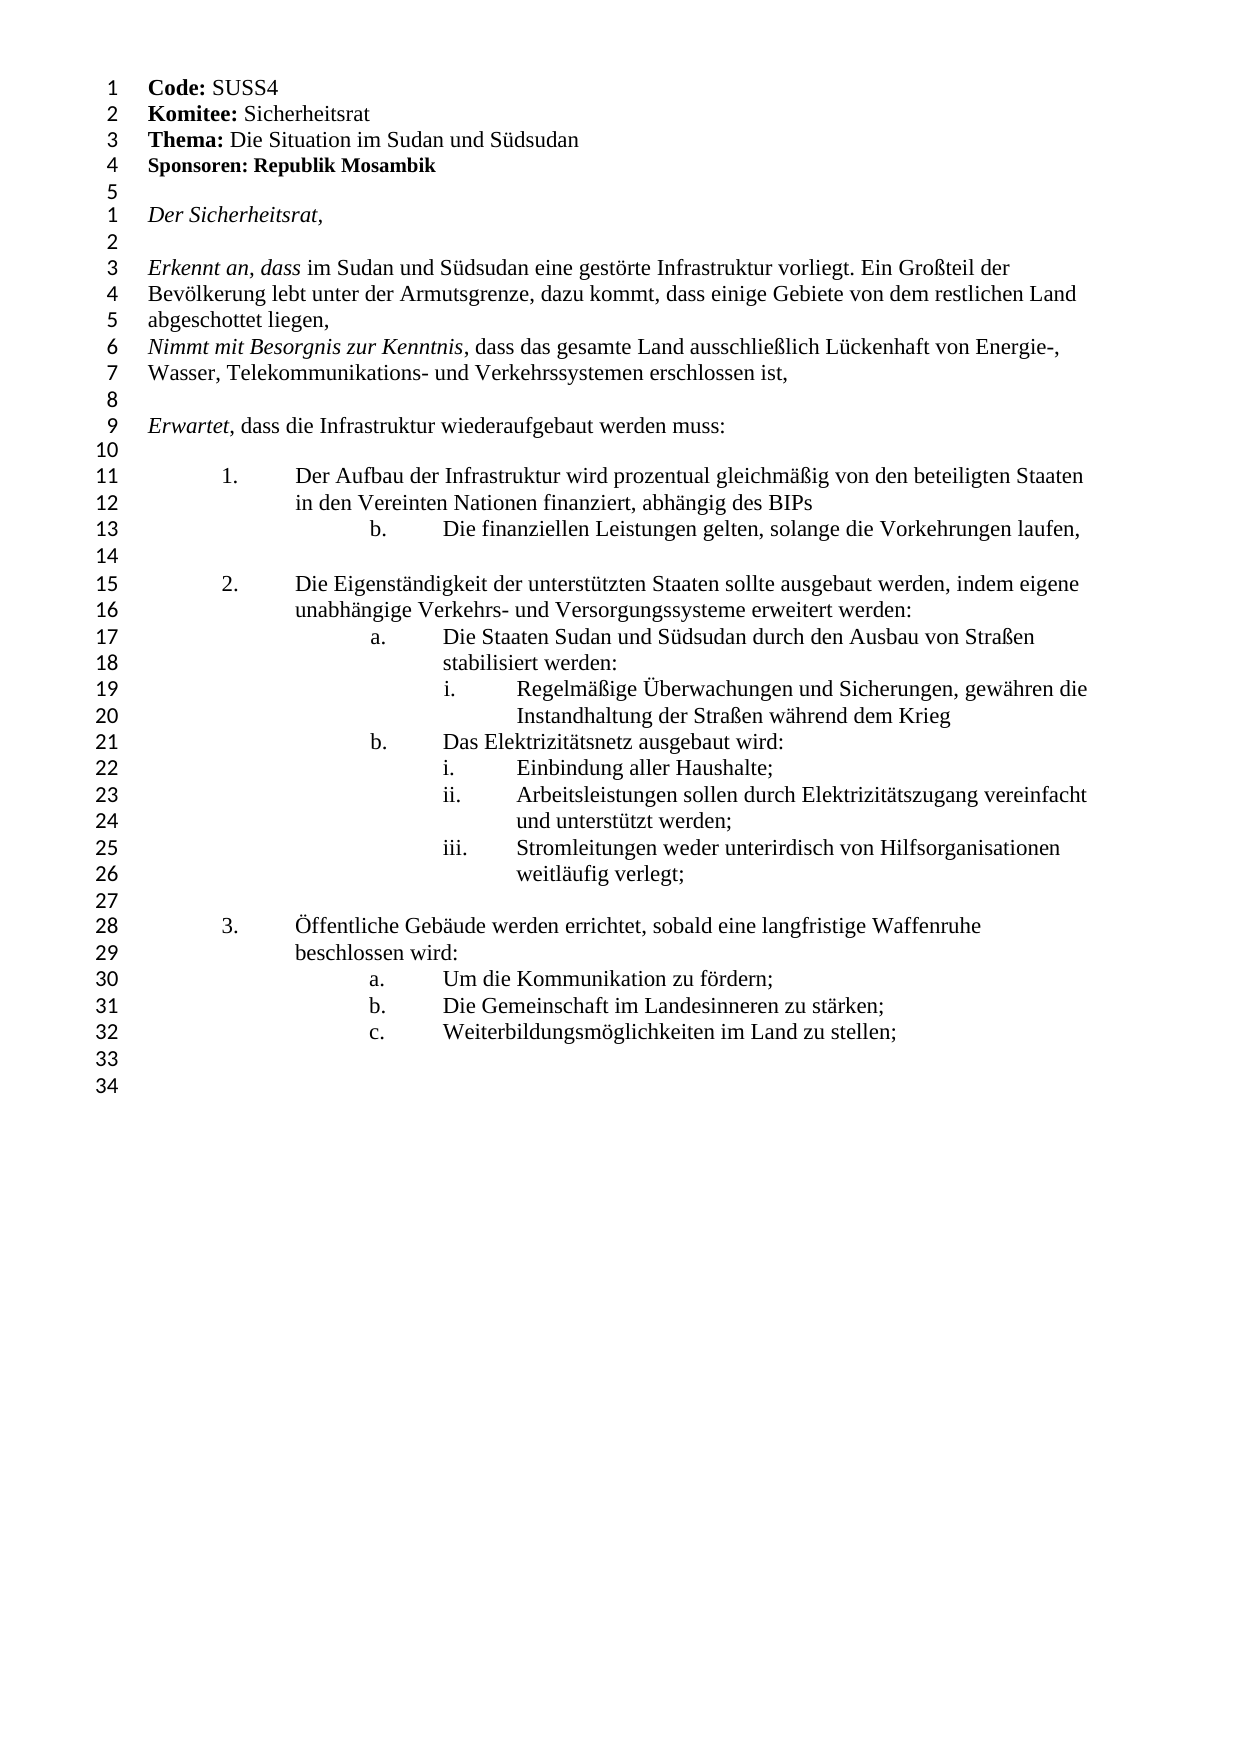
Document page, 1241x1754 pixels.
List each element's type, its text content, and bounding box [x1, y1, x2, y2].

text Der Sicherheitsrat, [148, 201, 1093, 227]
text a. Um die Kommunikation zu fördern; [295, 965, 1093, 992]
text a. Die Staaten Sudan und Südsudan durch den Ausbau von Straßen stabilisiert werden: [370, 623, 1093, 675]
text iii. Stromleitungen weder unterirdisch von Hilfsorganisationen weitläufig verlegt; [443, 833, 1093, 886]
text 2. Die Eigenständigkeit der unterstützten Staaten sollte ausgebaut werden, indem eigene unabhängige Verkehrs- und Versorgungssysteme erweitert werden: [221, 570, 1093, 623]
text ii. Arbeitsleistungen sollen durch Elektrizitätszugang vereinfacht und unterstützt werden; [443, 781, 1093, 833]
text 3. Öffentliche Gebäude werden errichtet, sobald eine langfristige Waffenruhe beschlossen wird: [221, 913, 1093, 965]
text 1. Der Aufbau der Infrastruktur wird prozentual gleichmäßig von den beteiligten Staaten in den Vereinten Nationen finanziert, abhängig des BIPs [221, 462, 1093, 515]
text Nimmt mit Besorgnis zur Kenntnis, dass das gesamte Land ausschließlich Lückenhaft von Energie-, Wasser, Telekommunikations- und Verkehrssystemen erschlossen ist, [148, 333, 1093, 385]
text b. Die finanziellen Leistungen gelten, solange die Vorkehrungen laufen, [369, 515, 1093, 541]
text i. Einbindung aller Haushalte; [443, 754, 1093, 781]
text Erwartet, dass die Infrastruktur wiederaufgebaut werden muss: [148, 412, 1093, 438]
text i. Regelmäßige Überwachungen und Sicherungen, gewähren die Instandhaltung der Straßen während dem Krieg [443, 675, 1093, 728]
text Erkennt an, dass im Sudan und Südsudan eine gestörte Infrastruktur vorliegt. Ein Großteil der Bevölkerung lebt unter der Armutsgrenze, dazu kommt, dass einige Gebiete von dem restlichen Land abgeschottet liegen, [148, 254, 1093, 333]
text c. Weiterbildungsmöglichkeiten im Land zu stellen; [295, 1018, 1093, 1044]
text b. Die Gemeinschaft im Landesinneren zu stärken; [295, 992, 1093, 1018]
text b. Das Elektrizitätsnetz ausgebaut wird: [370, 728, 1093, 754]
